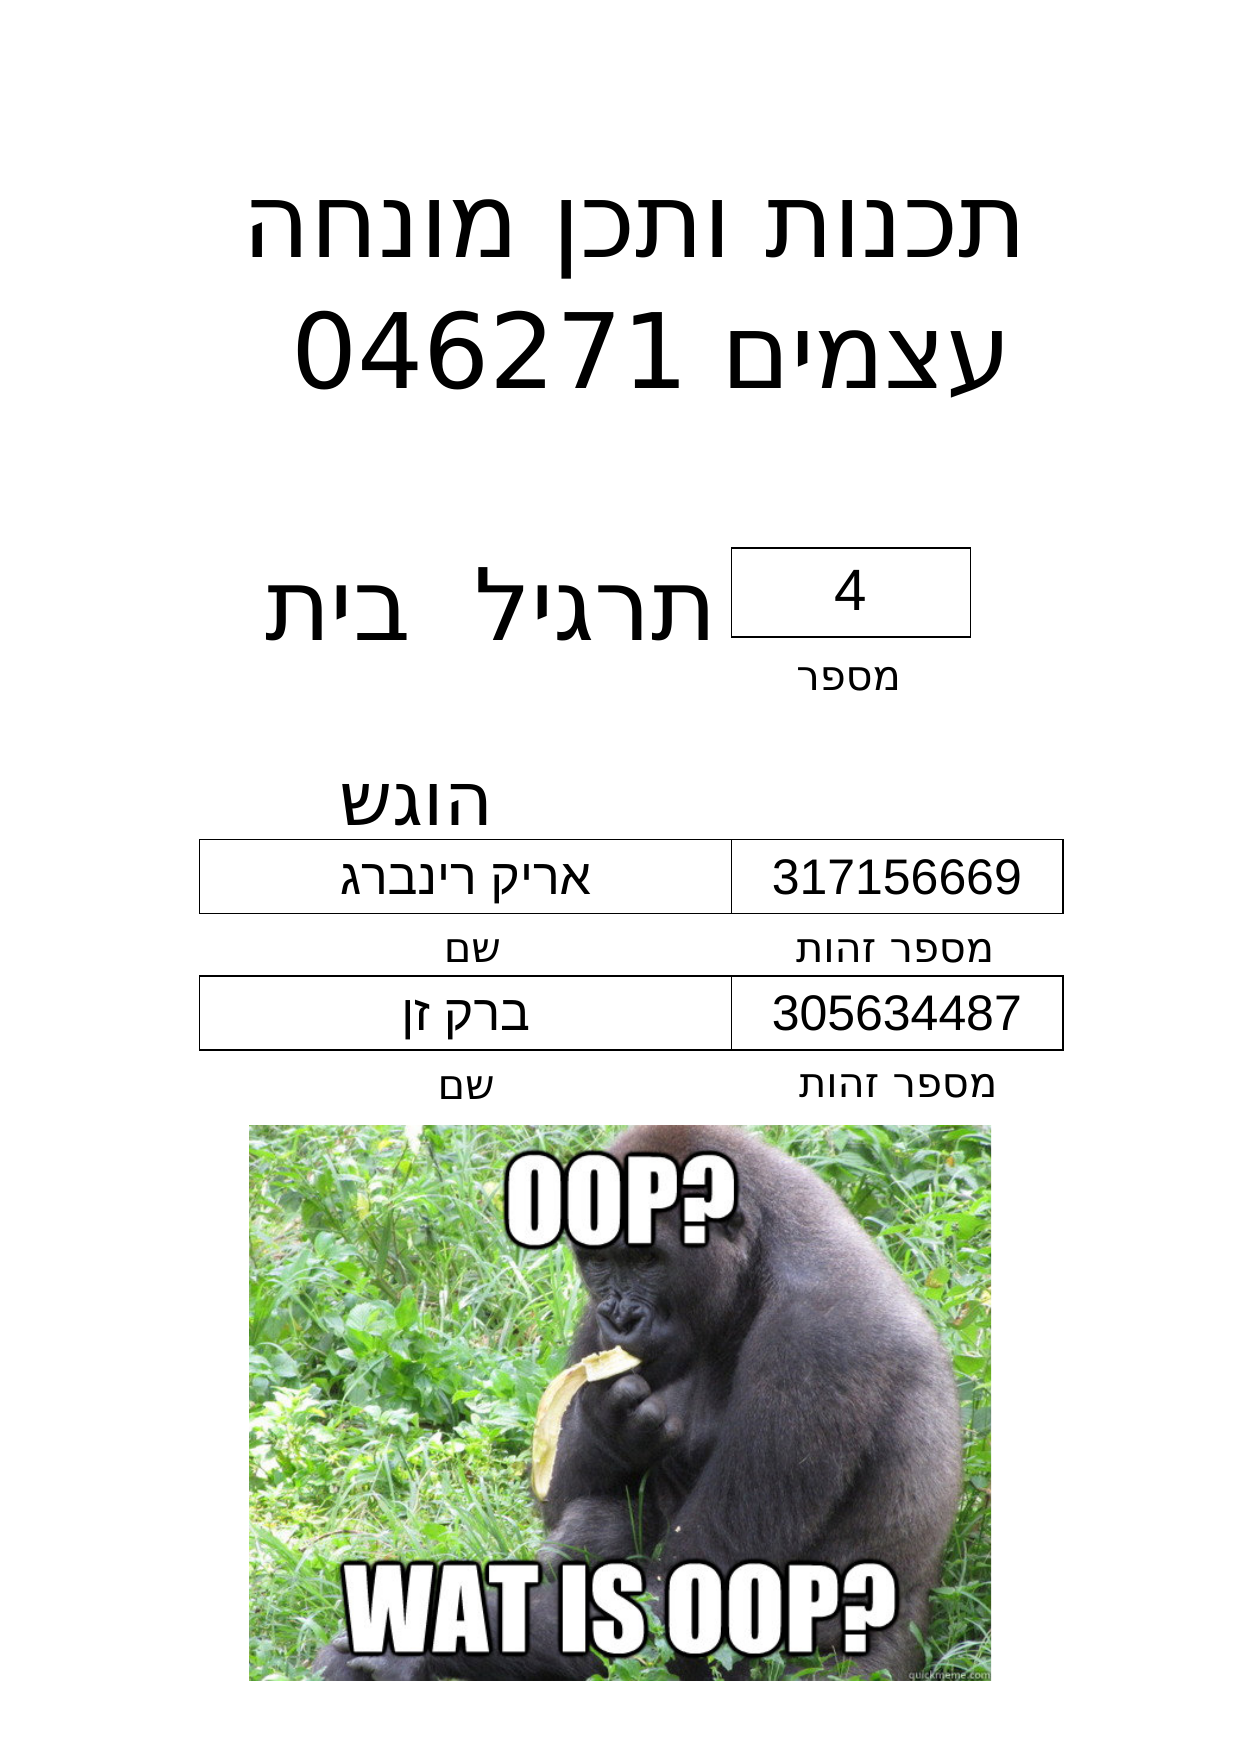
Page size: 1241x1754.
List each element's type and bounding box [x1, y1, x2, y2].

picture [249, 1125, 992, 1681]
